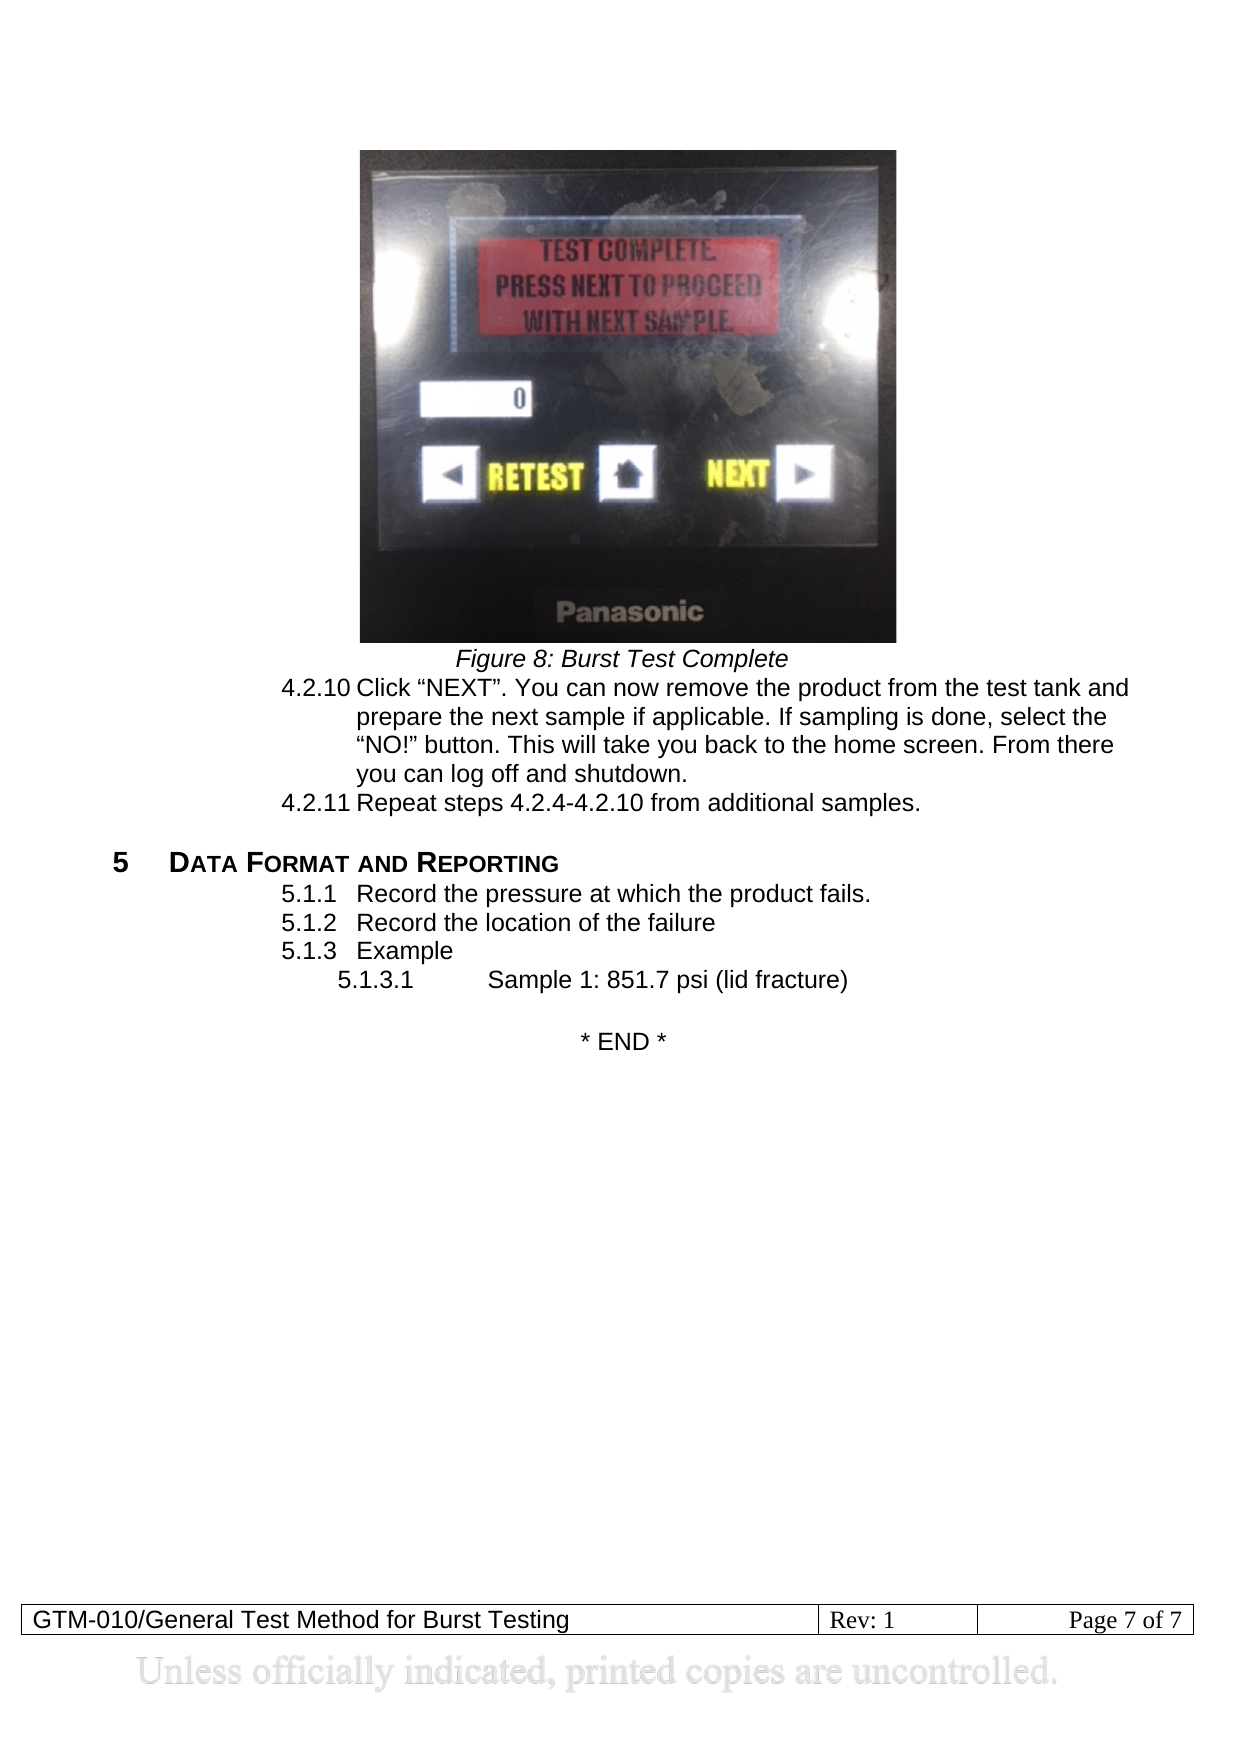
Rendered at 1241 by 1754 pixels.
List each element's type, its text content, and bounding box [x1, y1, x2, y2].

text Figure 8: Burst Test Complete [112, 644, 1134, 673]
text Data Format and Reporting [112, 845, 1134, 879]
text * END * [112, 1027, 1134, 1056]
text Sample 1: 851.7 psi (lid fracture) [337, 965, 1134, 994]
text Click “NEXT”. You can now remove the product from the test tank and prepare the next sample if applicable. If sampling is done, select the “NO!” button. This will take you back to the home screen. From there you can log off and shutdown. [281, 673, 1134, 788]
picture [112, 1634, 1083, 1717]
text Repeat steps 4.2.4-4.2.10 from additional samples. [281, 788, 1134, 816]
text Record the location of the failure [281, 907, 1134, 936]
picture [359, 150, 897, 643]
text Record the pressure at which the product fails. [281, 879, 1134, 907]
text Example [281, 936, 1134, 965]
